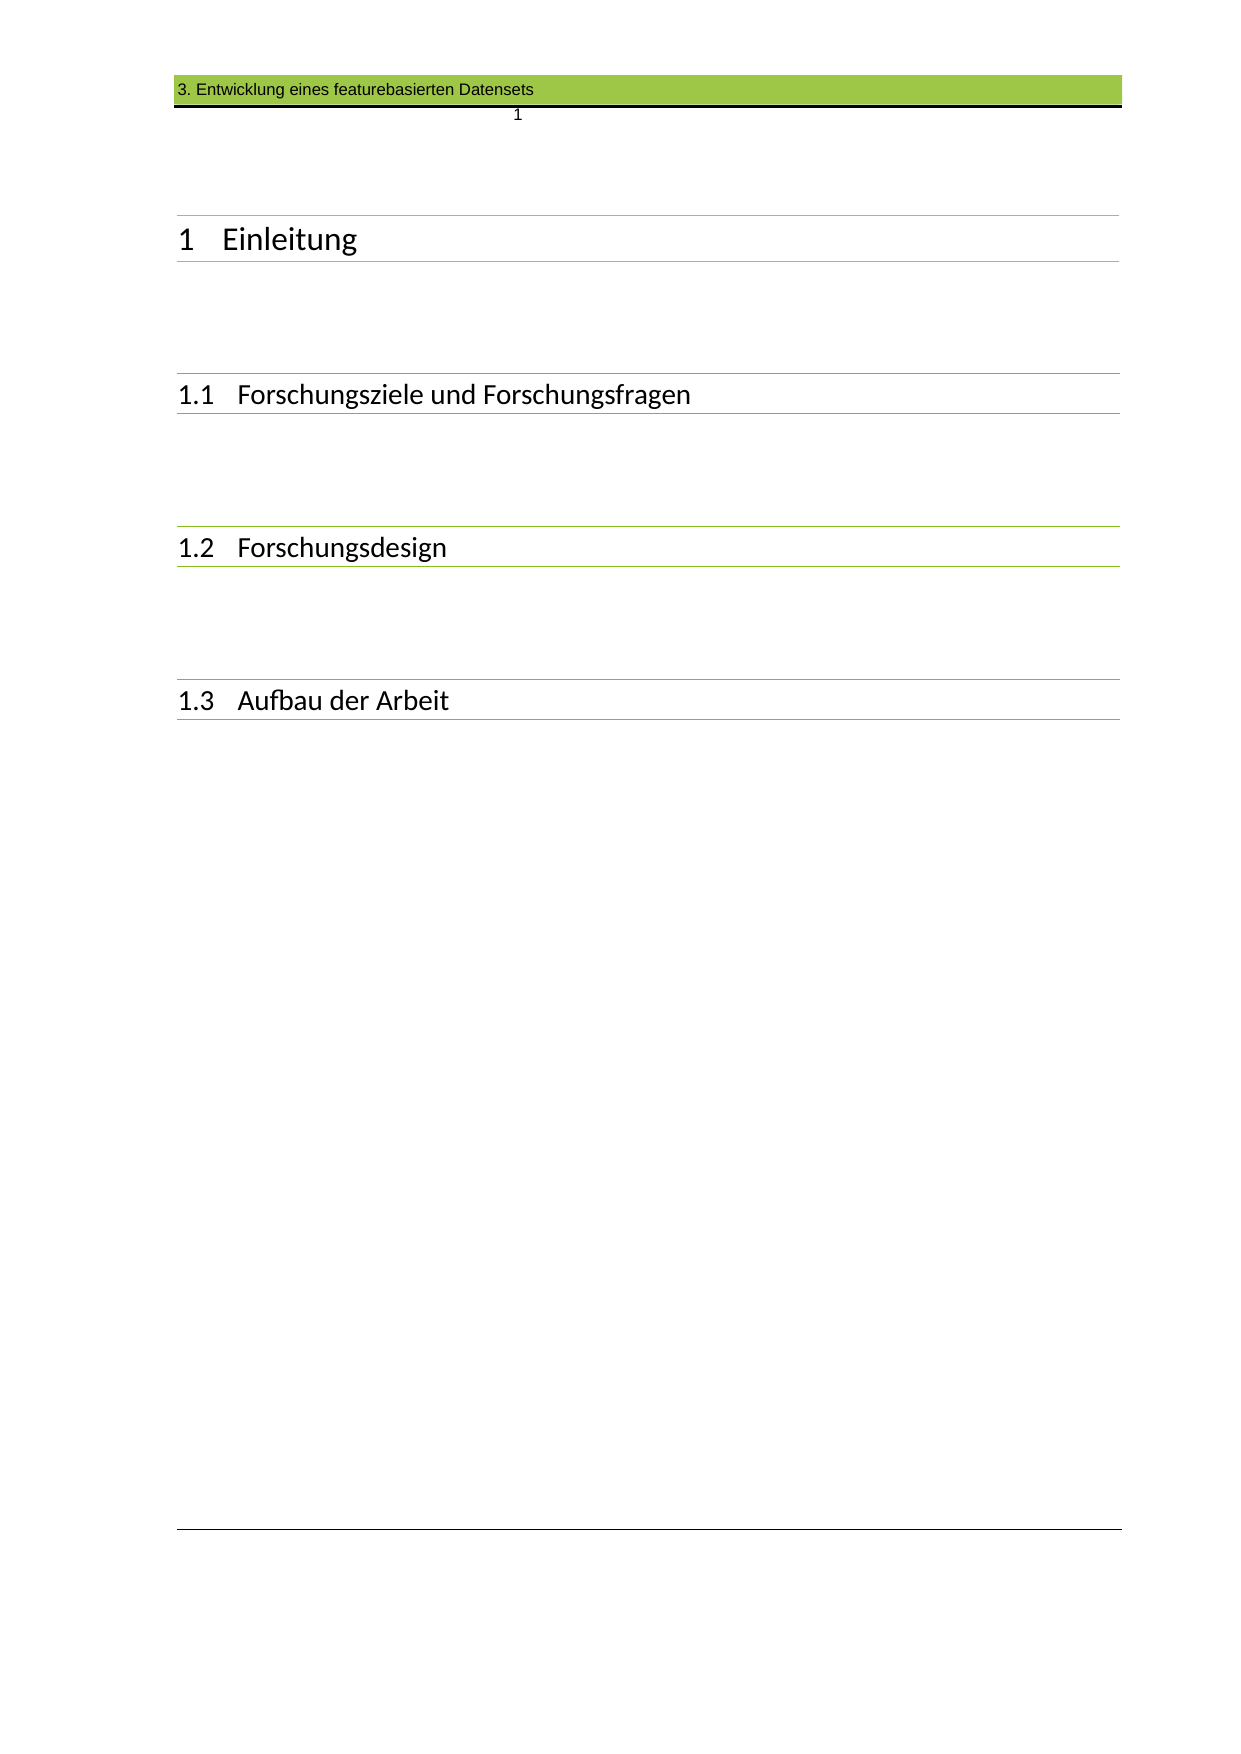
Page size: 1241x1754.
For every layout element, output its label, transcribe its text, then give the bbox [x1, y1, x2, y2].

subtitle Einleitung [177, 216, 1119, 261]
subtitle Aufbau der Arbeit [177, 680, 1120, 719]
subtitle Forschungsziele und Forschungsfragen [177, 374, 1120, 413]
subtitle Forschungsdesign [177, 527, 1120, 566]
